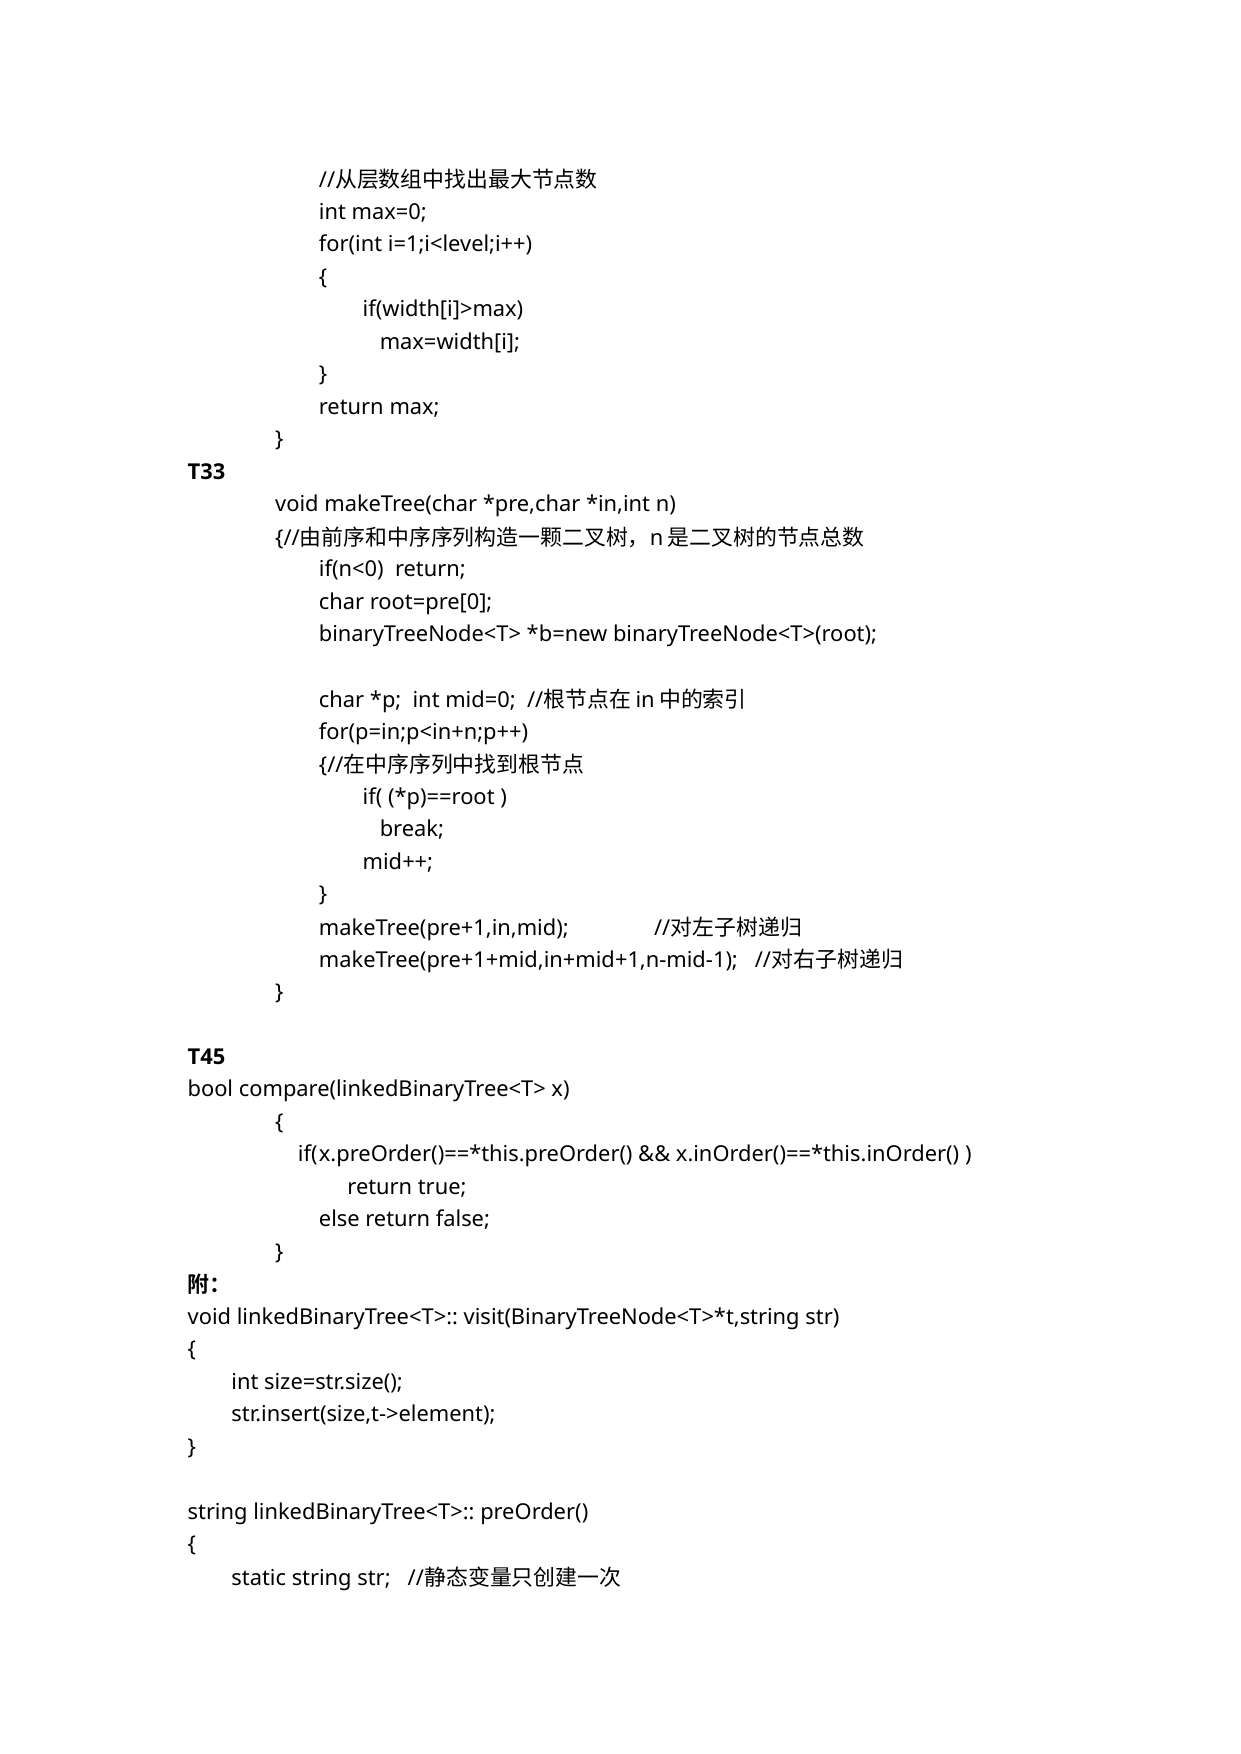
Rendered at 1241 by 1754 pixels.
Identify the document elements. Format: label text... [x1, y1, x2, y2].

text 附： [187, 1267, 1053, 1299]
text void linkedBinaryTree<T>:: visit(BinaryTreeNode<T>*t,string str) [187, 1299, 1053, 1332]
text makeTree(pre+1,in,mid); //对左子树递归 [187, 909, 1053, 942]
text int size=str.size(); [187, 1364, 1053, 1397]
text for(p=in;p<in+n;p++) [187, 714, 1053, 747]
text else return false; [187, 1202, 1053, 1234]
text { [187, 1332, 1053, 1364]
text return max; [187, 389, 1053, 422]
text } [187, 422, 1053, 454]
text break; [187, 812, 1053, 844]
text mid++; [187, 844, 1053, 877]
text //从层数组中找出最大节点数 [187, 162, 1053, 194]
text max=width[i]; [187, 324, 1053, 357]
text static string str; //静态变量只创建一次 [187, 1559, 1053, 1592]
text T33 [187, 454, 1053, 487]
text T45 [187, 1039, 1053, 1072]
text if(width[i]>max) [187, 292, 1053, 324]
text if( x.preOrder()==*this.preOrder() && x.inOrder()==*this.inOrder() ) [187, 1137, 1053, 1169]
text {//由前序和中序序列构造一颗二叉树，n是二叉树的节点总数 [187, 519, 1053, 552]
text } [187, 974, 1053, 1007]
text for(int i=1;i<level;i++) [187, 227, 1053, 259]
text { [187, 1104, 1053, 1137]
text str.insert(size,t->element); [187, 1397, 1053, 1429]
text string linkedBinaryTree<T>:: preOrder() [187, 1494, 1053, 1527]
text if(n<0) return; [187, 552, 1053, 584]
text int max=0; [187, 194, 1053, 227]
text void makeTree(char *pre,char *in,int n) [187, 487, 1053, 519]
text } [187, 1429, 1053, 1462]
text } [187, 357, 1053, 389]
text if( (*p)==root ) [187, 779, 1053, 812]
text makeTree(pre+1+mid,in+mid+1,n-mid-1); //对右子树递归 [187, 942, 1053, 974]
text return true; [187, 1169, 1053, 1202]
text } [187, 1234, 1053, 1267]
text char *p; int mid=0; //根节点在in中的索引 [187, 682, 1053, 714]
text binaryTreeNode<T> *b=new binaryTreeNode<T>(root); [187, 617, 1053, 649]
text char root=pre[0]; [187, 584, 1053, 617]
text } [187, 877, 1053, 909]
text {//在中序序列中找到根节点 [187, 747, 1053, 779]
text bool compare(linkedBinaryTree<T> x) [187, 1072, 1053, 1104]
text { [187, 1527, 1053, 1559]
text { [187, 259, 1053, 292]
